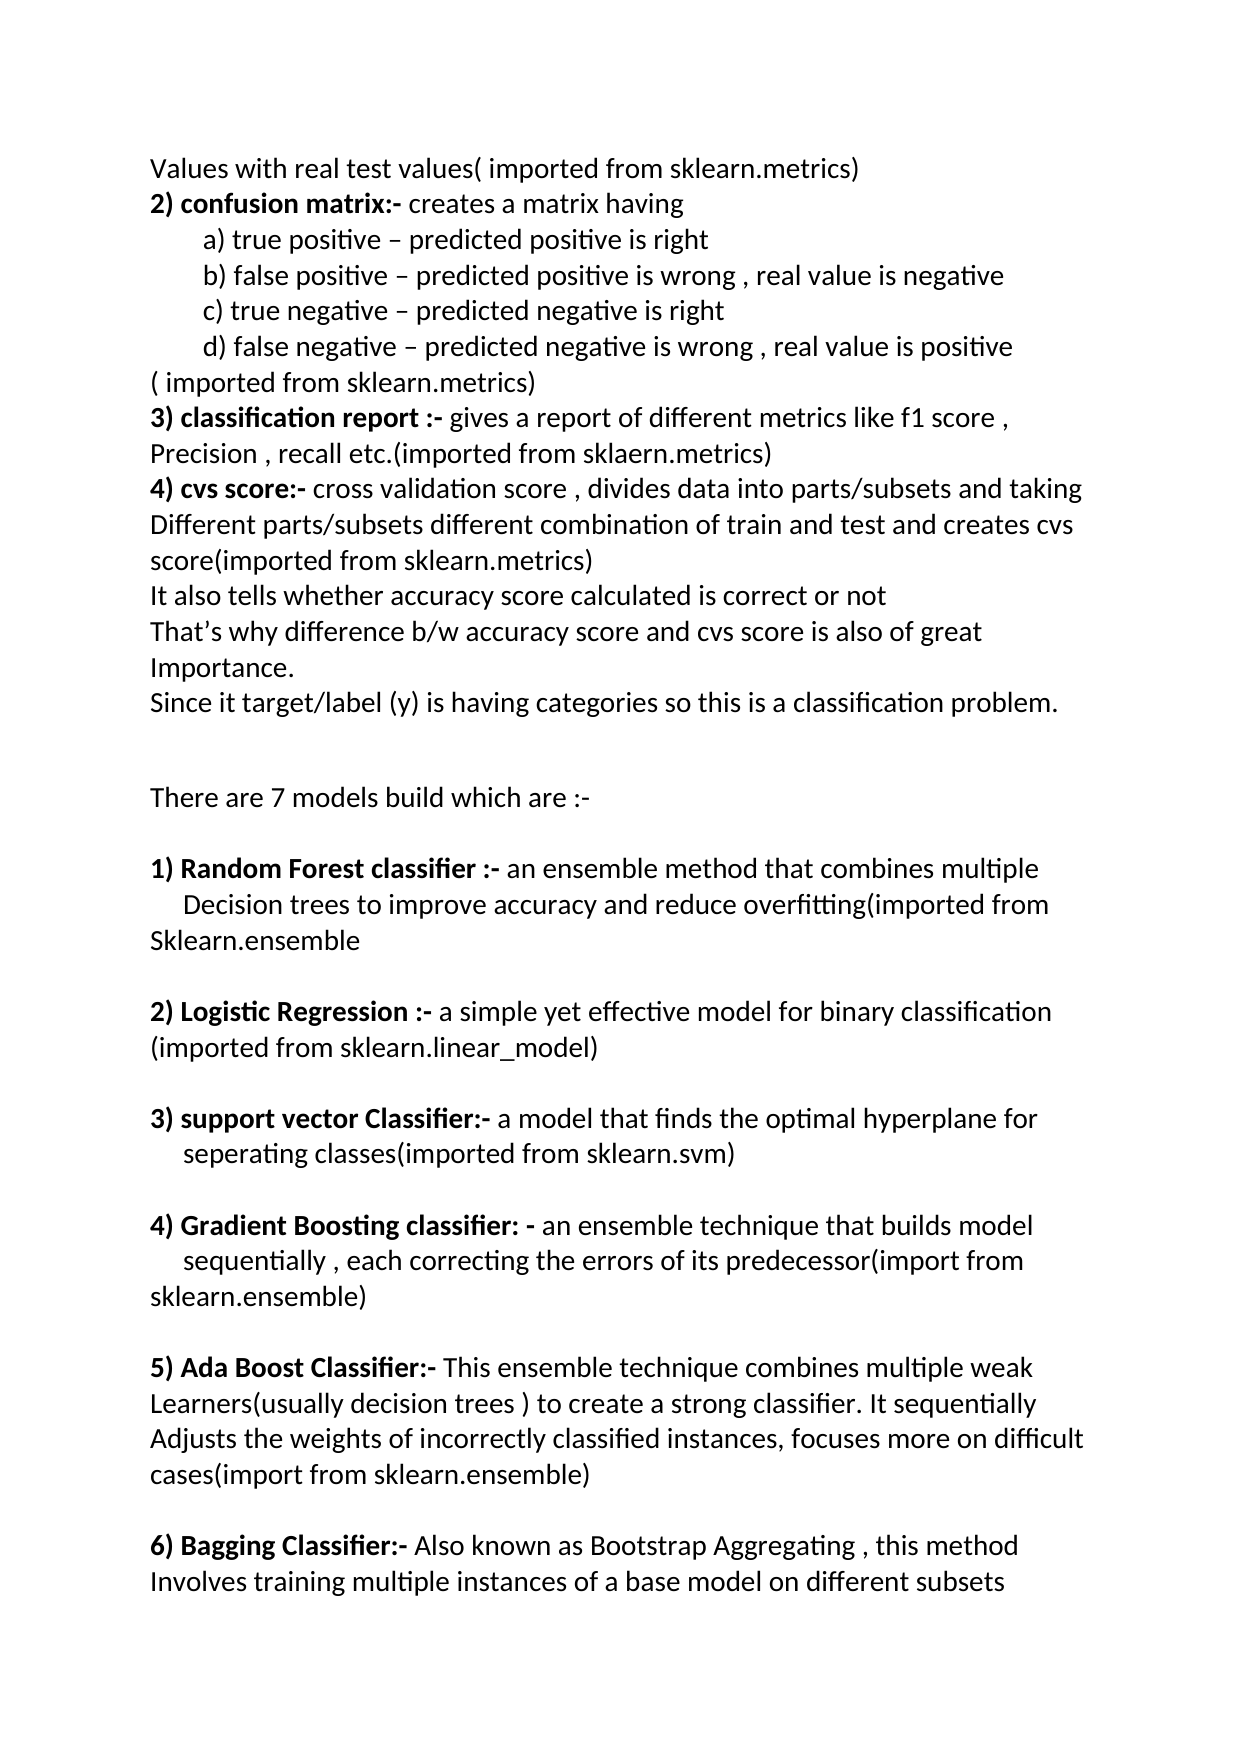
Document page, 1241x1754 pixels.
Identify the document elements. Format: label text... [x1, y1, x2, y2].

text c) true negative – predicted negative is right [150, 292, 1090, 328]
text 4) Gradient Boosting classifier: - an ensemble technique that builds model [150, 1207, 1090, 1242]
text Since it target/label (y) is having categories so this is a classification problem. [150, 684, 1090, 720]
text ( imported from sklearn.metrics) [150, 364, 1090, 399]
text sequentially , each correcting the errors of its predecessor(import from [150, 1242, 1090, 1278]
text 4) cvs score:- cross validation score , divides data into parts/subsets and taking [150, 471, 1090, 506]
text sklearn.ensemble) [150, 1278, 1090, 1314]
text Importance. [150, 649, 1090, 684]
text It also tells whether accuracy score calculated is correct or not [150, 577, 1090, 613]
text Different parts/subsets different combination of train and test and creates cvs score(imported from sklearn.metrics) [150, 506, 1090, 577]
text That’s why difference b/w accuracy score and cvs score is also of great [150, 613, 1090, 649]
text 6) Bagging Classifier:- Also known as Bootstrap Aggregating , this method [150, 1527, 1090, 1563]
text 1) Random Forest classifier :- an ensemble method that combines multiple [150, 851, 1090, 886]
text 5) Ada Boost Classifier:- This ensemble technique combines multiple weak [150, 1349, 1090, 1385]
text 2) confusion matrix:- creates a matrix having [150, 186, 1090, 221]
text There are 7 models build which are :- [150, 779, 1090, 815]
text (imported from sklearn.linear_model) [150, 1029, 1090, 1064]
text Sklearn.ensemble [150, 922, 1090, 957]
text d) false negative – predicted negative is wrong , real value is positive [150, 328, 1090, 364]
text 2) Logistic Regression :- a simple yet effective model for binary classification [150, 993, 1090, 1029]
text Decision trees to improve accuracy and reduce overfitting(imported from [150, 886, 1090, 922]
text seperating classes(imported from sklearn.svm) [150, 1136, 1090, 1171]
text Learners(usually decision trees ) to create a strong classifier. It sequentially [150, 1385, 1090, 1421]
text b) false positive – predicted positive is wrong , real value is negative [150, 257, 1090, 292]
text 3) support vector Classifier:- a model that finds the optimal hyperplane for [150, 1100, 1090, 1136]
text Involves training multiple instances of a base model on different subsets [150, 1563, 1090, 1599]
text 3) classification report :- gives a report of different metrics like f1 score , [150, 399, 1090, 435]
text Adjusts the weights of incorrectly classified instances, focuses more on difficult cases(import from sklearn.ensemble) [150, 1421, 1090, 1492]
text Precision , recall etc.(imported from sklaern.metrics) [150, 435, 1090, 471]
text a) true positive – predicted positive is right [150, 221, 1090, 257]
text Values with real test values( imported from sklearn.metrics) [150, 150, 1090, 186]
